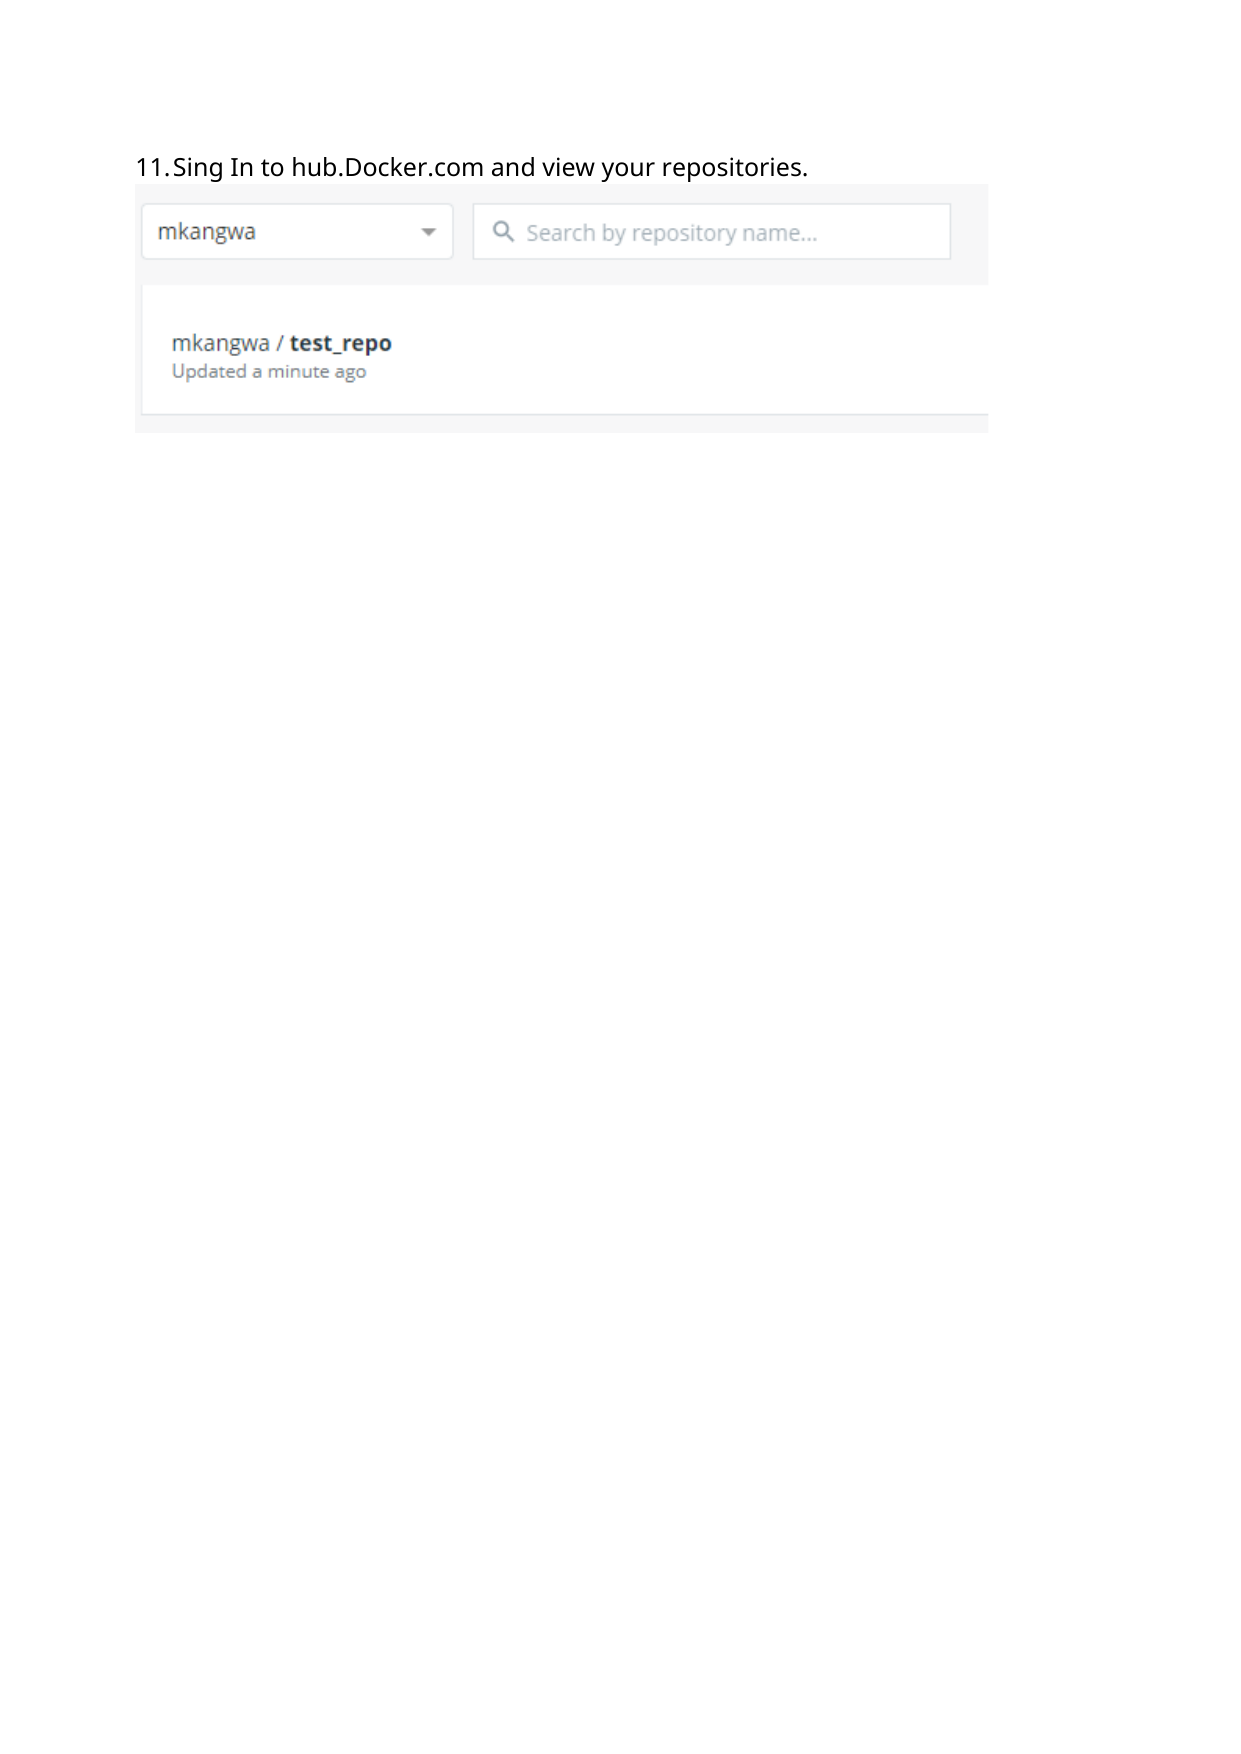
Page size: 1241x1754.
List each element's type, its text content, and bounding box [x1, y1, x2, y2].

list Sing In to hub.Docker.com and view your repositories. [135, 150, 1090, 184]
picture [135, 184, 989, 433]
